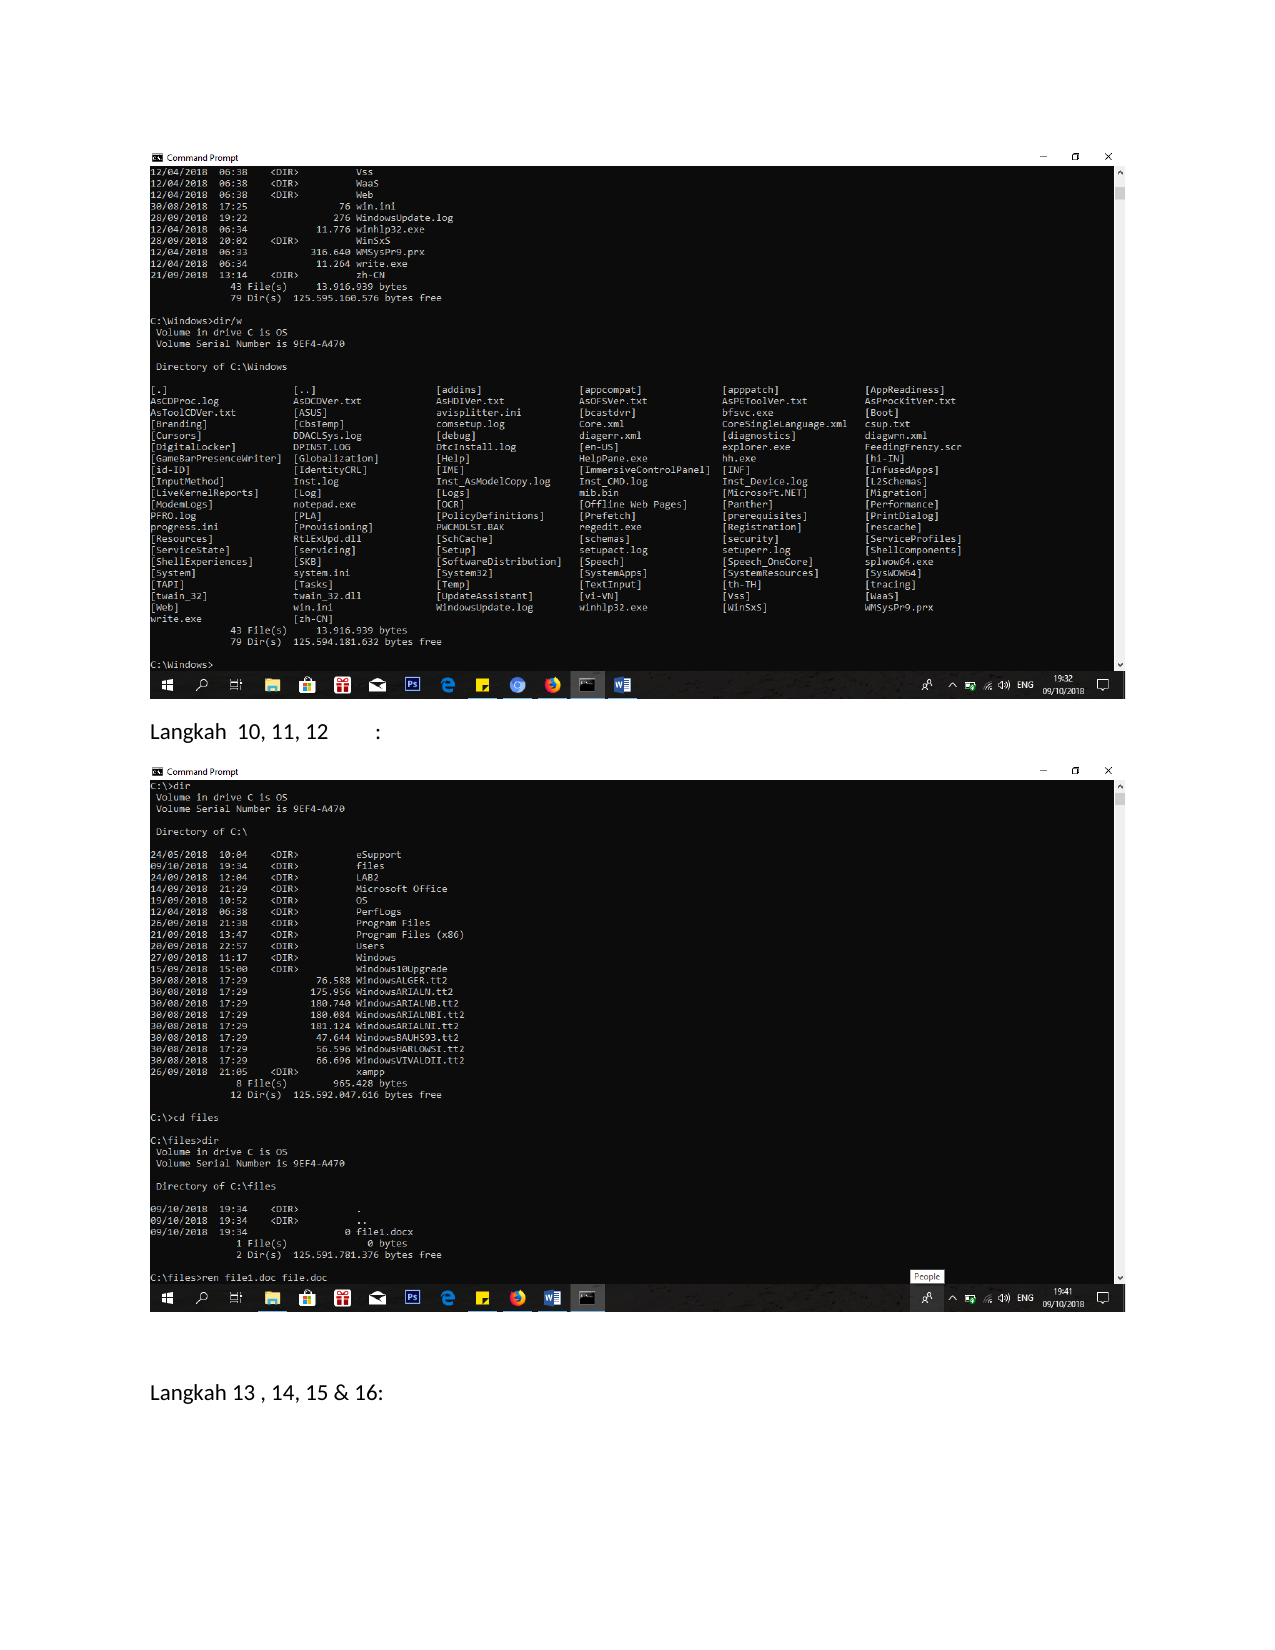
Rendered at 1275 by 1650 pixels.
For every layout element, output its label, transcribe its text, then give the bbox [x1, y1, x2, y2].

text Langkah 10, 11, 12 : [150, 717, 1125, 745]
picture [150, 763, 1125, 1312]
text Langkah 13 , 14, 15 & 16: [150, 1378, 1125, 1406]
picture [150, 150, 1125, 699]
